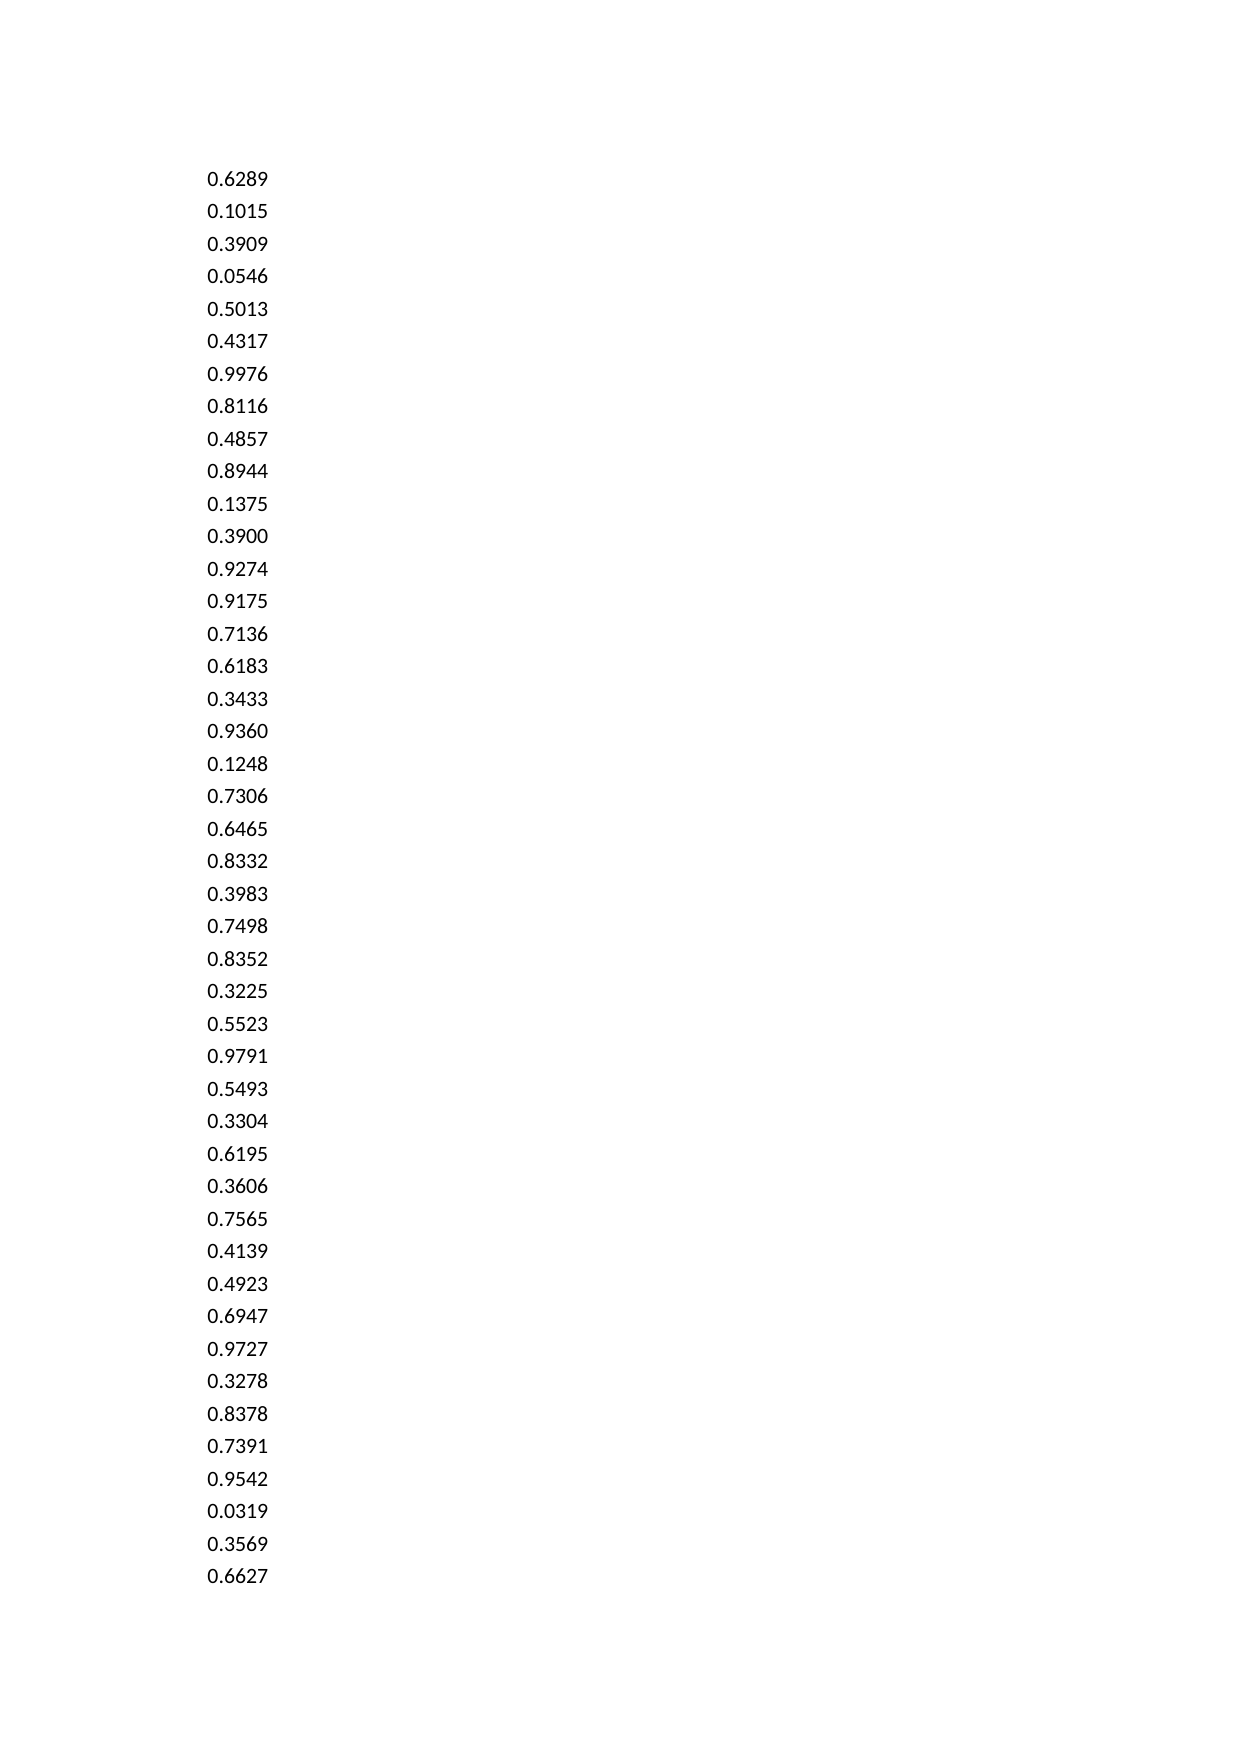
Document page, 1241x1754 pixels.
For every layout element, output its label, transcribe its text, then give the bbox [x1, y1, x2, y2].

text 0.4923 [187, 1267, 1053, 1299]
text 0.5523 [187, 1007, 1053, 1039]
text 0.9274 [187, 552, 1053, 584]
text 0.4139 [187, 1234, 1053, 1267]
text 0.5013 [187, 292, 1053, 324]
text 0.8332 [187, 844, 1053, 877]
text 0.3278 [187, 1364, 1053, 1397]
text 0.6195 [187, 1137, 1053, 1169]
text 0.7306 [187, 779, 1053, 812]
text 0.7498 [187, 909, 1053, 942]
text 0.6947 [187, 1299, 1053, 1332]
text 0.3900 [187, 519, 1053, 552]
text 0.7565 [187, 1202, 1053, 1234]
text 0.3225 [187, 974, 1053, 1007]
text 0.8944 [187, 454, 1053, 487]
text 0.1375 [187, 487, 1053, 519]
text 0.3983 [187, 877, 1053, 909]
text 0.3304 [187, 1104, 1053, 1137]
text 0.8378 [187, 1397, 1053, 1429]
text 0.6465 [187, 812, 1053, 844]
text 0.4317 [187, 324, 1053, 357]
text 0.9542 [187, 1462, 1053, 1494]
text 0.9791 [187, 1039, 1053, 1072]
text 0.6627 [187, 1559, 1053, 1592]
text 0.3909 [187, 227, 1053, 259]
text 0.1248 [187, 747, 1053, 779]
text 0.9727 [187, 1332, 1053, 1364]
text 0.8116 [187, 389, 1053, 422]
text 0.6289 [187, 162, 1053, 194]
text 0.7136 [187, 617, 1053, 649]
text 0.8352 [187, 942, 1053, 974]
text 0.1015 [187, 194, 1053, 227]
text 0.0319 [187, 1494, 1053, 1527]
text 0.3569 [187, 1527, 1053, 1559]
text 0.9360 [187, 714, 1053, 747]
text 0.3433 [187, 682, 1053, 714]
text 0.6183 [187, 649, 1053, 682]
text 0.9175 [187, 584, 1053, 617]
text 0.0546 [187, 259, 1053, 292]
text 0.7391 [187, 1429, 1053, 1462]
text 0.3606 [187, 1169, 1053, 1202]
text 0.9976 [187, 357, 1053, 389]
text 0.4857 [187, 422, 1053, 454]
text 0.5493 [187, 1072, 1053, 1104]
